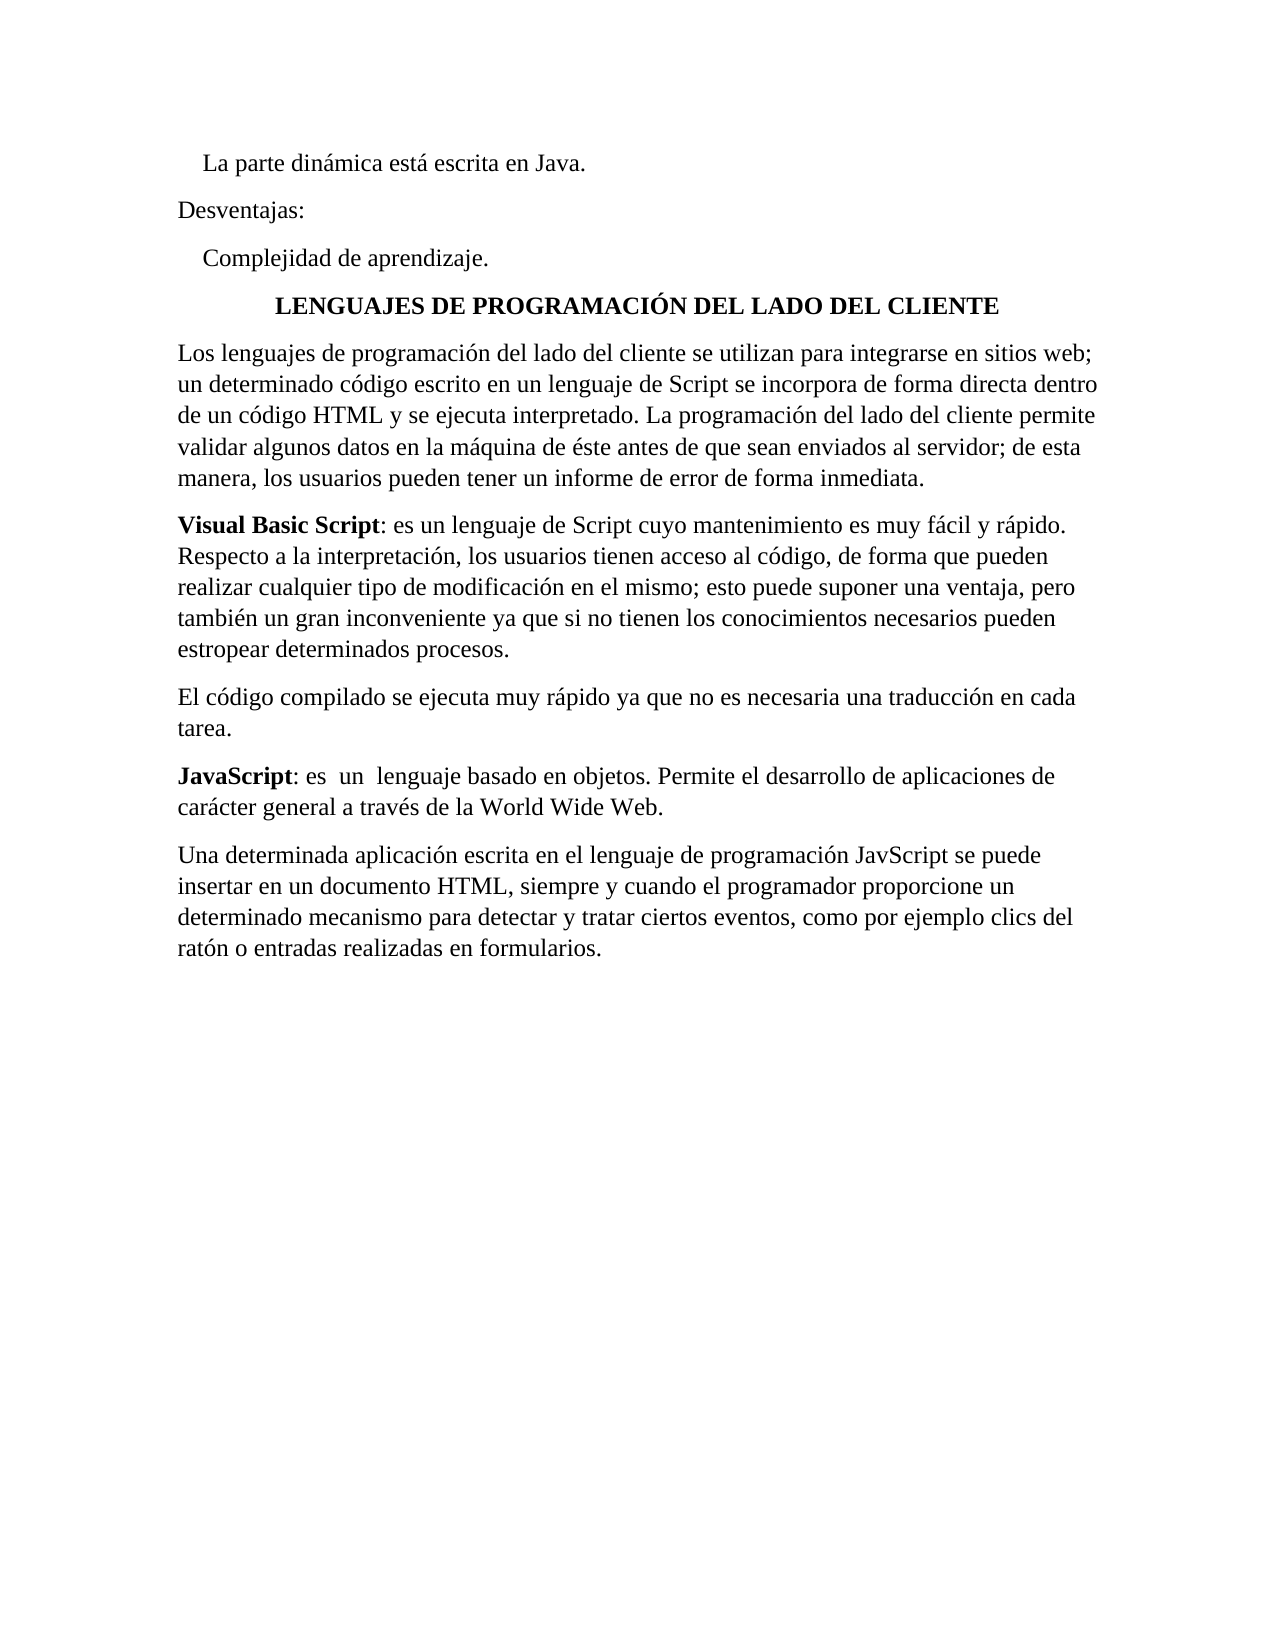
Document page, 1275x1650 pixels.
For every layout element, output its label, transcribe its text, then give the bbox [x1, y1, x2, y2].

text JavaScript: es un lenguaje basado en objetos. Permite el desarrollo de aplicaciones de carácter general a través de la World Wide Web. [177, 761, 1098, 821]
text Visual Basic Script: es un lenguaje de Script cuyo mantenimiento es muy fácil y rápido. Respecto a la interpretación, los usuarios tienen acceso al código, de forma que pueden realizar cualquier tipo de modificación en el mismo; esto puede suponer una ventaja, pero también un gran inconveniente ya que si no tienen los conocimientos necesarios pueden estropear determinados procesos. [177, 510, 1098, 663]
text La parte dinámica está escrita en Java. [177, 148, 1098, 176]
text El código compilado se ejecuta muy rápido ya que no es necesaria una traducción en cada tarea. [177, 682, 1098, 742]
text Complejidad de aprendizaje. [177, 243, 1098, 272]
text Los lenguajes de programación del lado del cliente se utilizan para integrarse en sitios web; un determinado código escrito en un lenguaje de Script se incorpora de forma directa dentro de un código HTML y se ejecuta interpretado. La programación del lado del cliente permite validar algunos datos en la máquina de éste antes de que sean enviados al servidor; de esta manera, los usuarios pueden tener un informe de error de forma inmediata. [177, 338, 1098, 491]
text Desventajas: [177, 195, 1098, 224]
text LENGUAJES DE PROGRAMACIÓN DEL LADO DEL CLIENTE [177, 291, 1098, 319]
text Una determinada aplicación escrita en el lenguaje de programación JavScript se puede insertar en un documento HTML, siempre y cuando el programador proporcione un determinado mecanismo para detectar y tratar ciertos eventos, como por ejemplo clics del ratón o entradas realizadas en formularios. [177, 840, 1098, 962]
